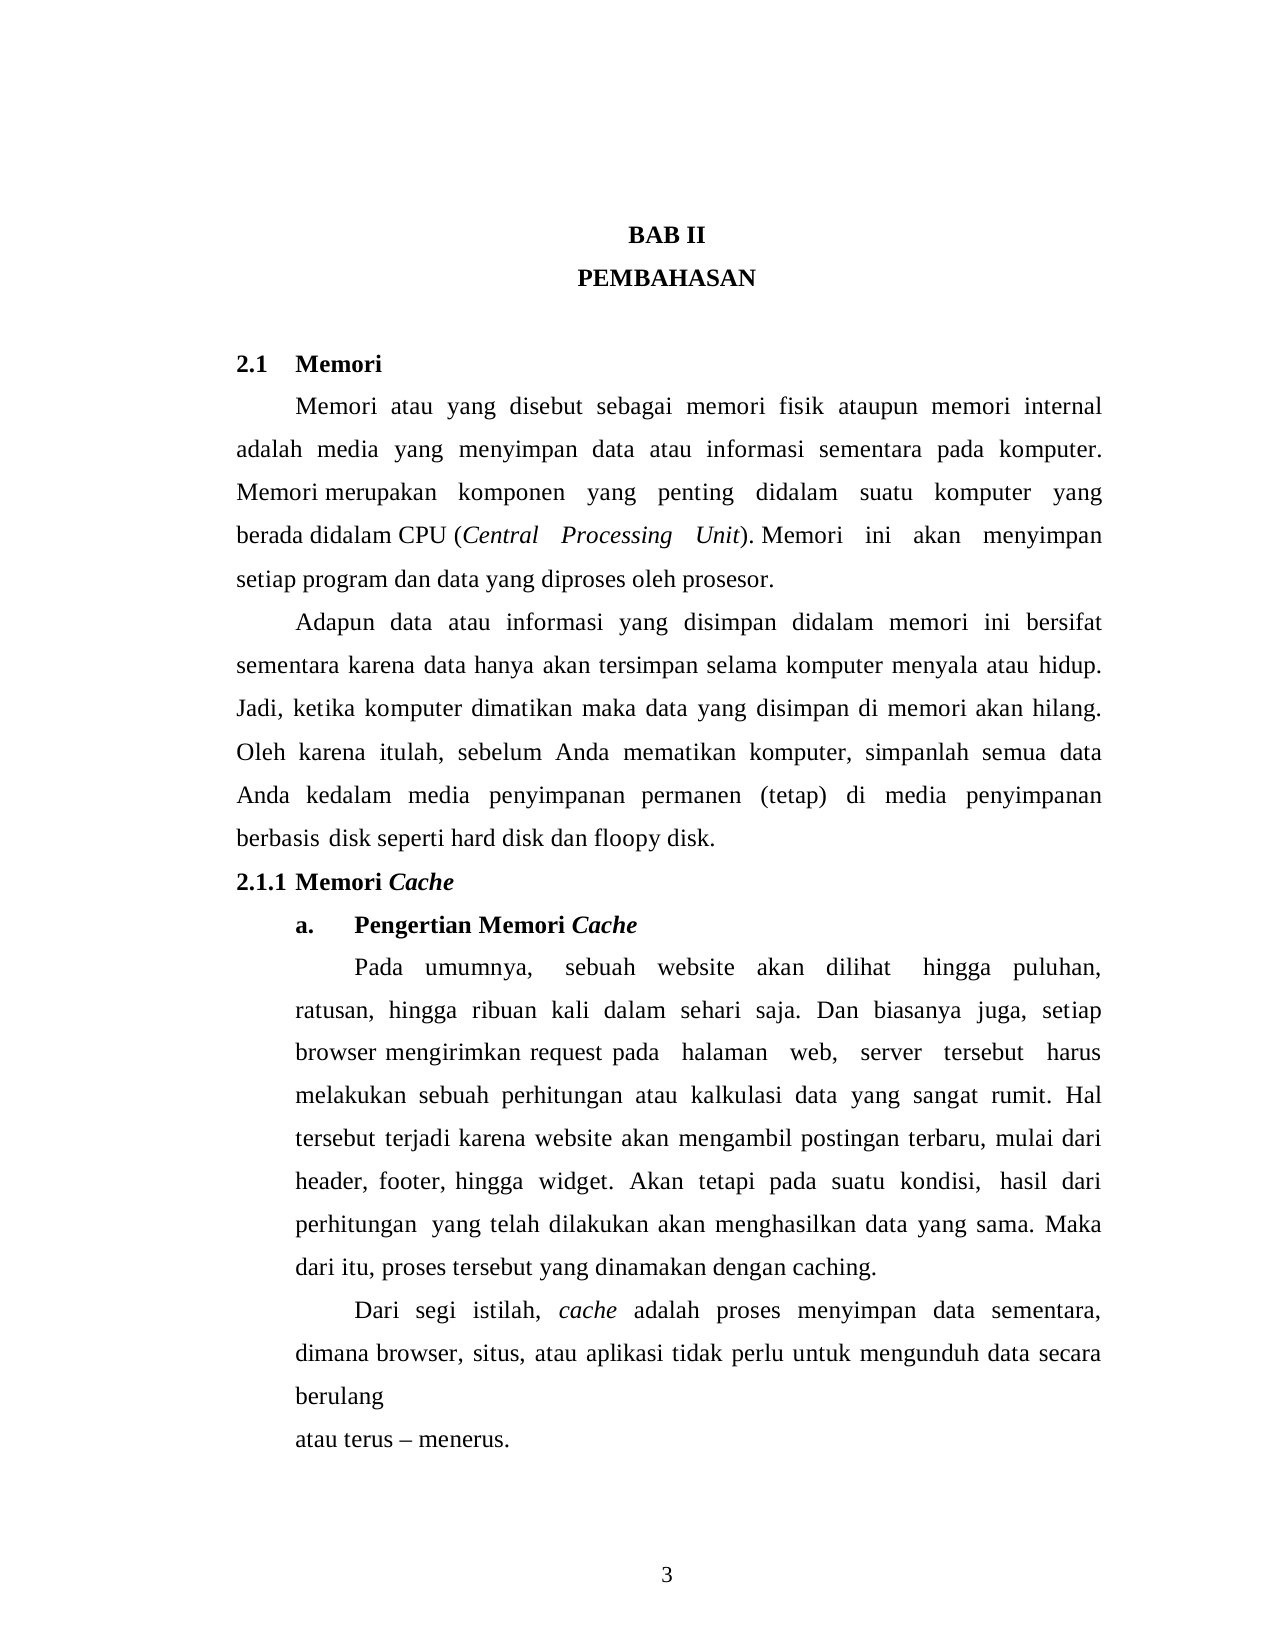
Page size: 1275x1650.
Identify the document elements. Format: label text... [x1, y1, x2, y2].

text 2.1.1 Memori Cache [236, 867, 1110, 896]
text a. Pengertian Memori Cache [295, 910, 1110, 939]
text Adapun data atau informasi yang disimpan didalam memori ini bersifat sementara karena data hanya akan tersimpan selama komputer menyala atau hidup. Jadi, ketika komputer dimatikan maka data yang disimpan di memori akan hilang. Oleh karena itulah, sebelum Anda mematikan komputer, simpanlah semua data Anda kedalam media penyimpanan permanen (tetap) di media penyimpanan berbasis disk seperti hard disk dan floopy disk. [236, 607, 1102, 852]
text Dari segi istilah, cache adalah proses menyimpan data sementara, dimana browser, situs, atau aplikasi tidak perlu untuk mengunduh data secara berulang [295, 1295, 1101, 1410]
text 3 [657, 1561, 677, 1587]
text Pada umumnya, sebuah website akan dilihat hingga puluhan, ratusan, hingga ribuan kali dalam sehari saja. Dan biasanya juga, setiap browser mengirimkan request pada halaman web, server tersebut harus melakukan sebuah perhitungan atau kalkulasi data yang sangat rumit. Hal tersebut terjadi karena website akan mengambil postingan terbaru, mulai dari header, footer, hingga widget. Akan tetapi pada suatu kondisi, hasil dari perhitungan yang telah dilakukan akan menghasilkan data yang sama. Maka dari itu, proses tersebut yang dinamakan dengan caching. [295, 952, 1102, 1280]
text BAB II PEMBAHASAN [576, 220, 758, 292]
text 2.1 Memori [236, 349, 1110, 378]
text atau terus – menerus. [295, 1424, 1110, 1451]
text Memori atau yang disebut sebagai memori fisik ataupun memori internal adalah media yang menyimpan data atau informasi sementara pada komputer. Memori merupakan komponen yang penting didalam suatu komputer yang berada didalam CPU (Central Processing Unit). Memori ini akan menyimpan setiap program dan data yang diproses oleh prosesor. [236, 391, 1103, 592]
